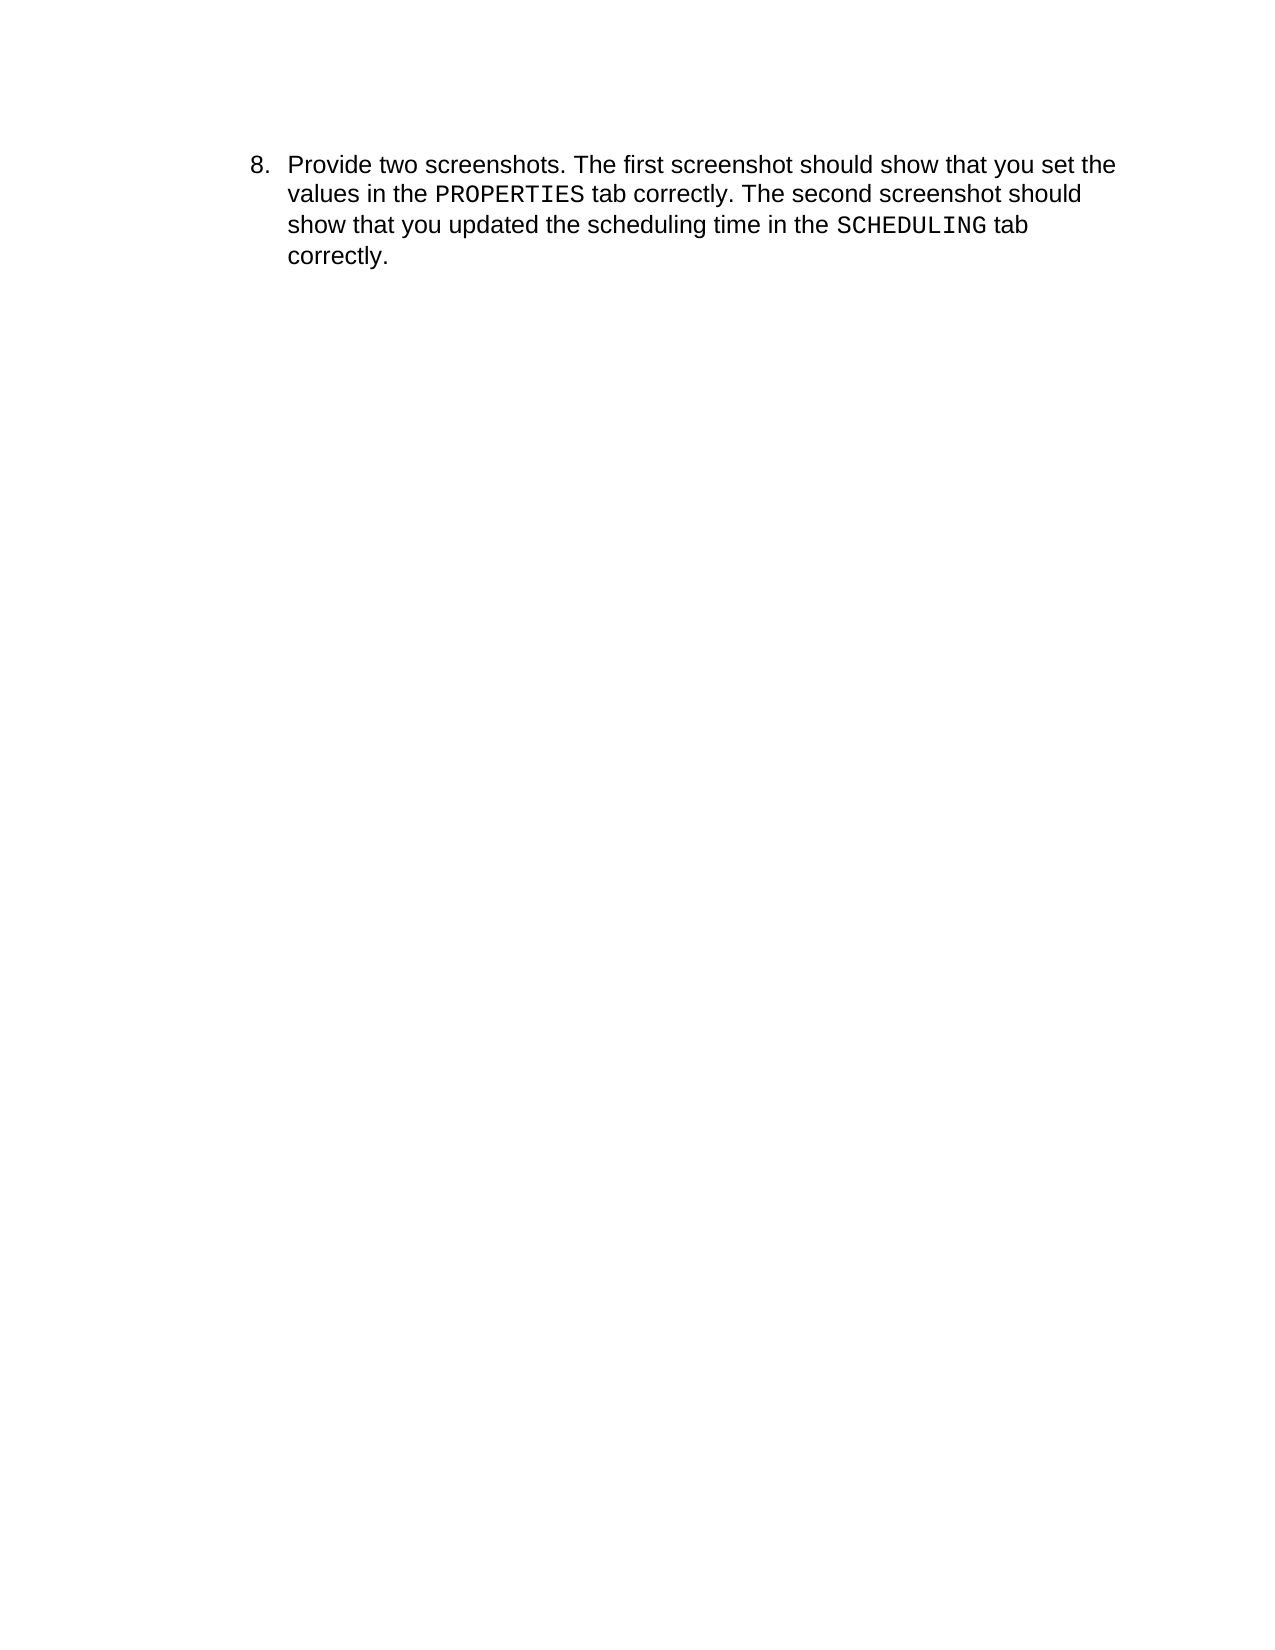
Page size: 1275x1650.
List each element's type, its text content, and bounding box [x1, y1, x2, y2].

list Provide two screenshots. The first screenshot should show that you set the values in the PROPERTIES tab correctly. The second screenshot should show that you updated the scheduling time in the SCHEDULING tab correctly. [250, 150, 1125, 269]
